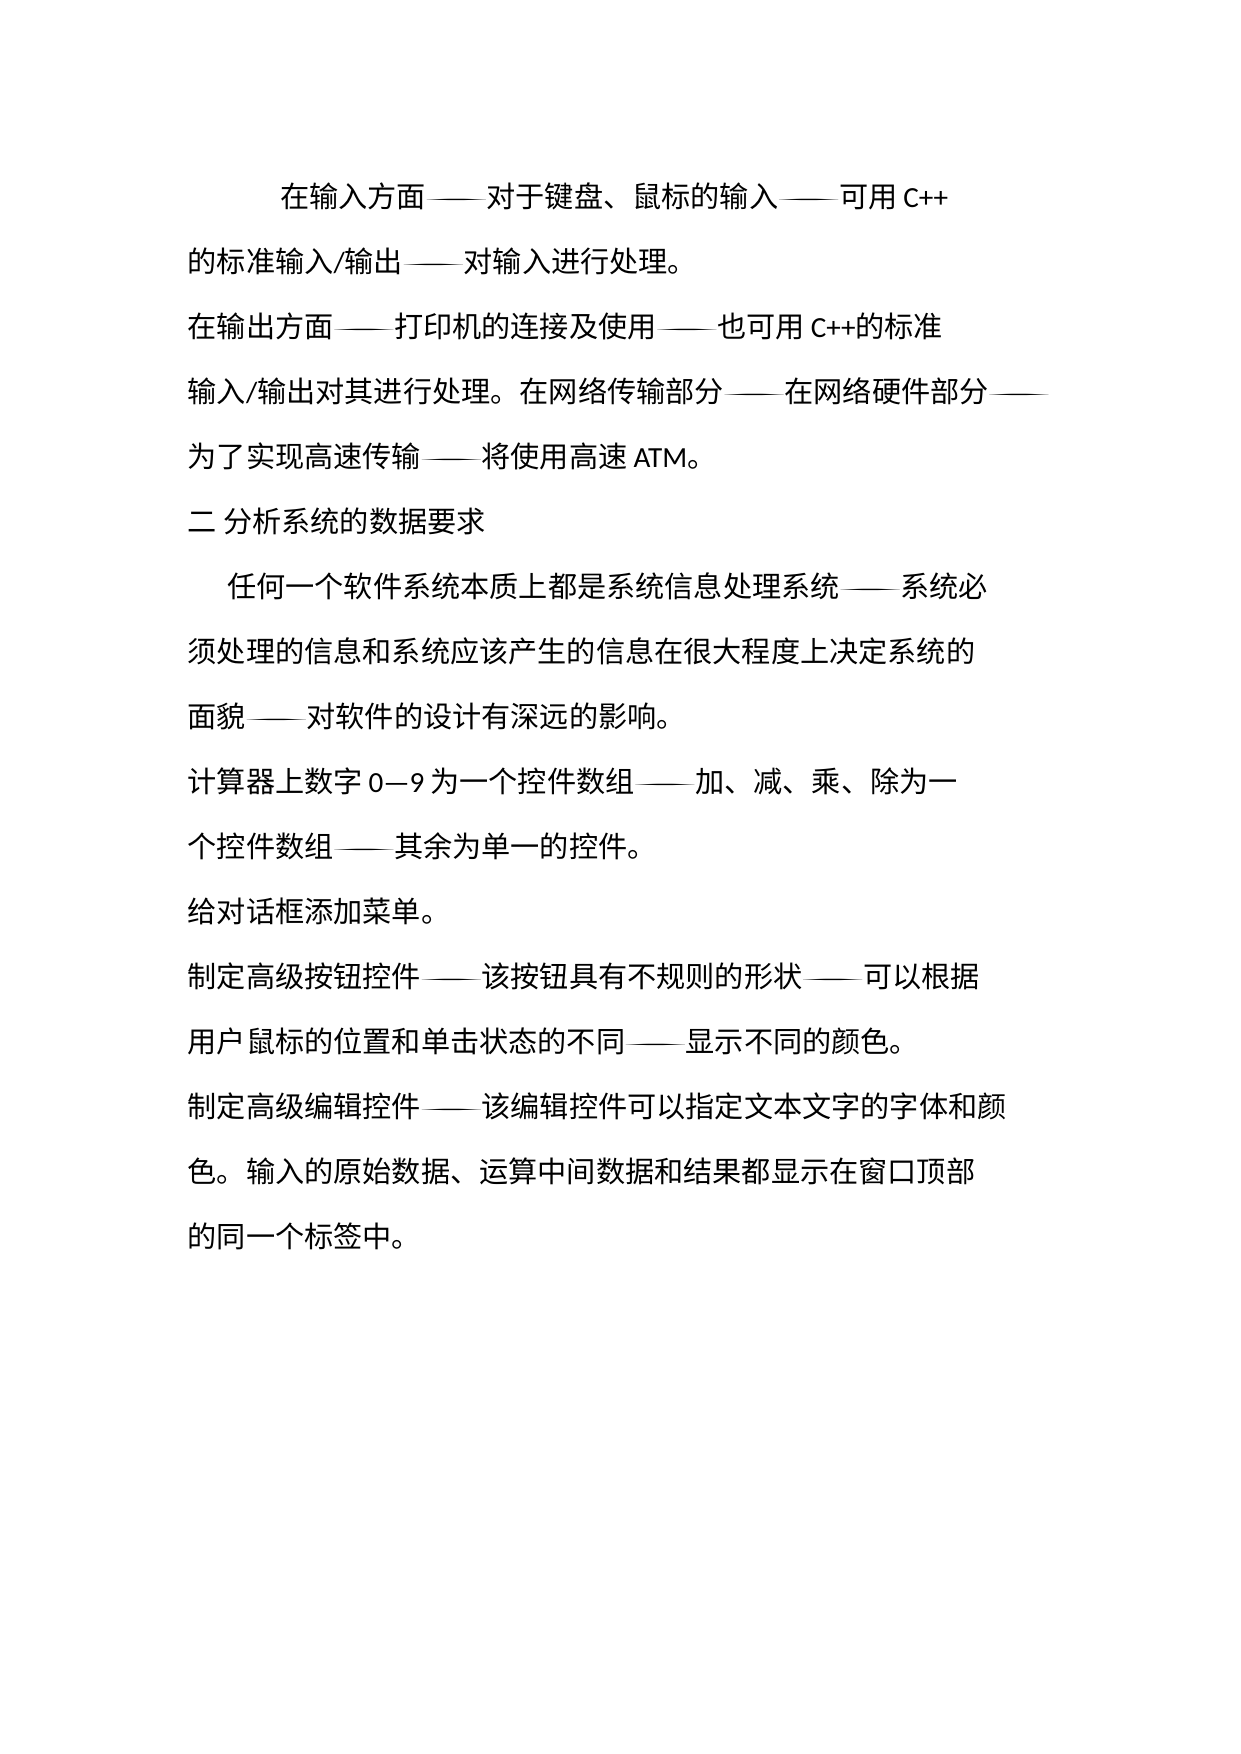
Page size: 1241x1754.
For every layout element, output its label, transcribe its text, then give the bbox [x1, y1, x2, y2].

text 面貌对软件的设计有深远的影响。 [187, 682, 1053, 747]
text 须处理的信息和系统应该产生的信息在很大程度上决定系统的 [187, 617, 1053, 682]
text 为了实现高速传输将使用高速ATM。 [187, 422, 1053, 487]
text 在输入方面对于键盘、鼠标的输入可用C++ [187, 162, 1053, 227]
text 输入/输出对其进行处理。在网络传输部分在网络硬件部分 [187, 357, 1053, 422]
text 个控件数组其余为单一的控件。 [187, 812, 1053, 877]
text 的标准输入/输出对输入进行处理。 [187, 227, 1053, 292]
text 给对话框添加菜单。 [187, 877, 1053, 942]
text 制定高级按钮控件该按钮具有不规则的形状可以根据 [187, 942, 1053, 1007]
text 色。输入的原始数据、运算中间数据和结果都显示在窗口顶部 [187, 1137, 1053, 1202]
text 用户鼠标的位置和单击状态的不同显示不同的颜色。 [187, 1007, 1053, 1072]
text 任何一个软件系统本质上都是系统信息处理系统系统必 [187, 552, 1053, 617]
text 的同一个标签中。 [187, 1202, 1053, 1267]
text 在输出方面打印机的连接及使用也可用C++的标准 [187, 292, 1053, 357]
text 制定高级编辑控件该编辑控件可以指定文本文字的字体和颜 [187, 1072, 1053, 1137]
text 计算器上数字0—9为一个控件数组加、减、乘、除为一 [187, 747, 1053, 812]
text 二 分析系统的数据要求 [187, 487, 1053, 552]
